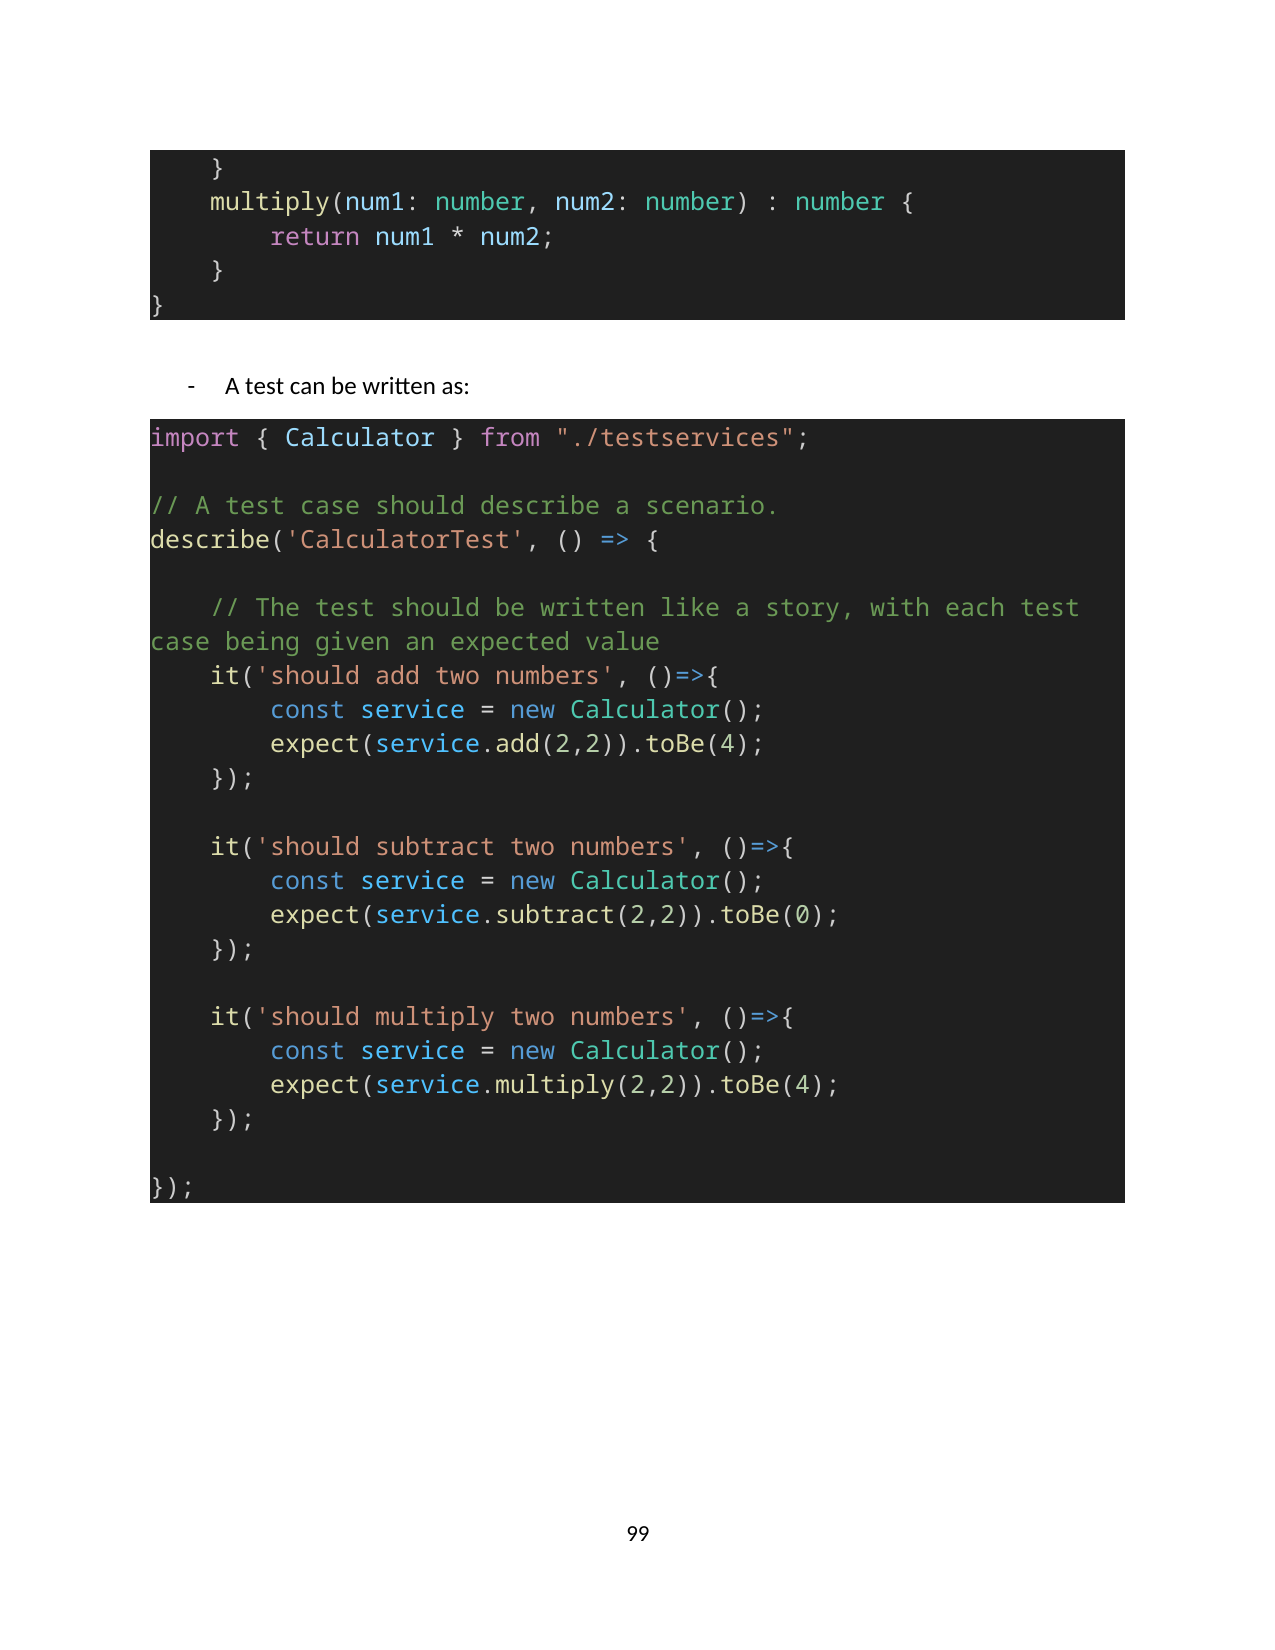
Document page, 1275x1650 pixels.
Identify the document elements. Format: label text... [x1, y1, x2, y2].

text const service = new Calculator(); [150, 862, 1125, 896]
text }); [150, 1101, 1125, 1135]
text const service = new Calculator(); [150, 692, 1125, 726]
text multiply(num1: number, num2: number) : number { [150, 184, 1125, 218]
text } [150, 150, 1125, 184]
text it('should subtract two numbers', ()=>{ [150, 828, 1125, 862]
text import { Calculator } from "./testservices"; [150, 419, 1125, 453]
text }); [150, 1169, 1125, 1203]
text describe('CalculatorTest', () => { [150, 522, 1125, 556]
text // The test should be written like a story, with each test case being given an expected value [150, 590, 1125, 658]
text } [150, 286, 1125, 320]
text expect(service.multiply(2,2)).toBe(4); [150, 1067, 1125, 1101]
list A test can be written as: [187, 370, 1125, 400]
text } [150, 252, 1125, 286]
text it('should multiply two numbers', ()=>{ [150, 998, 1125, 1033]
text expect(service.add(2,2)).toBe(4); [150, 726, 1125, 760]
text it('should add two numbers', ()=>{ [150, 658, 1125, 692]
text return num1 * num2; [150, 218, 1125, 252]
text const service = new Calculator(); [150, 1033, 1125, 1067]
text }); [150, 930, 1125, 964]
text }); [150, 760, 1125, 794]
text // A test case should describe a scenario. [150, 488, 1125, 522]
text expect(service.subtract(2,2)).toBe(0); [150, 896, 1125, 930]
